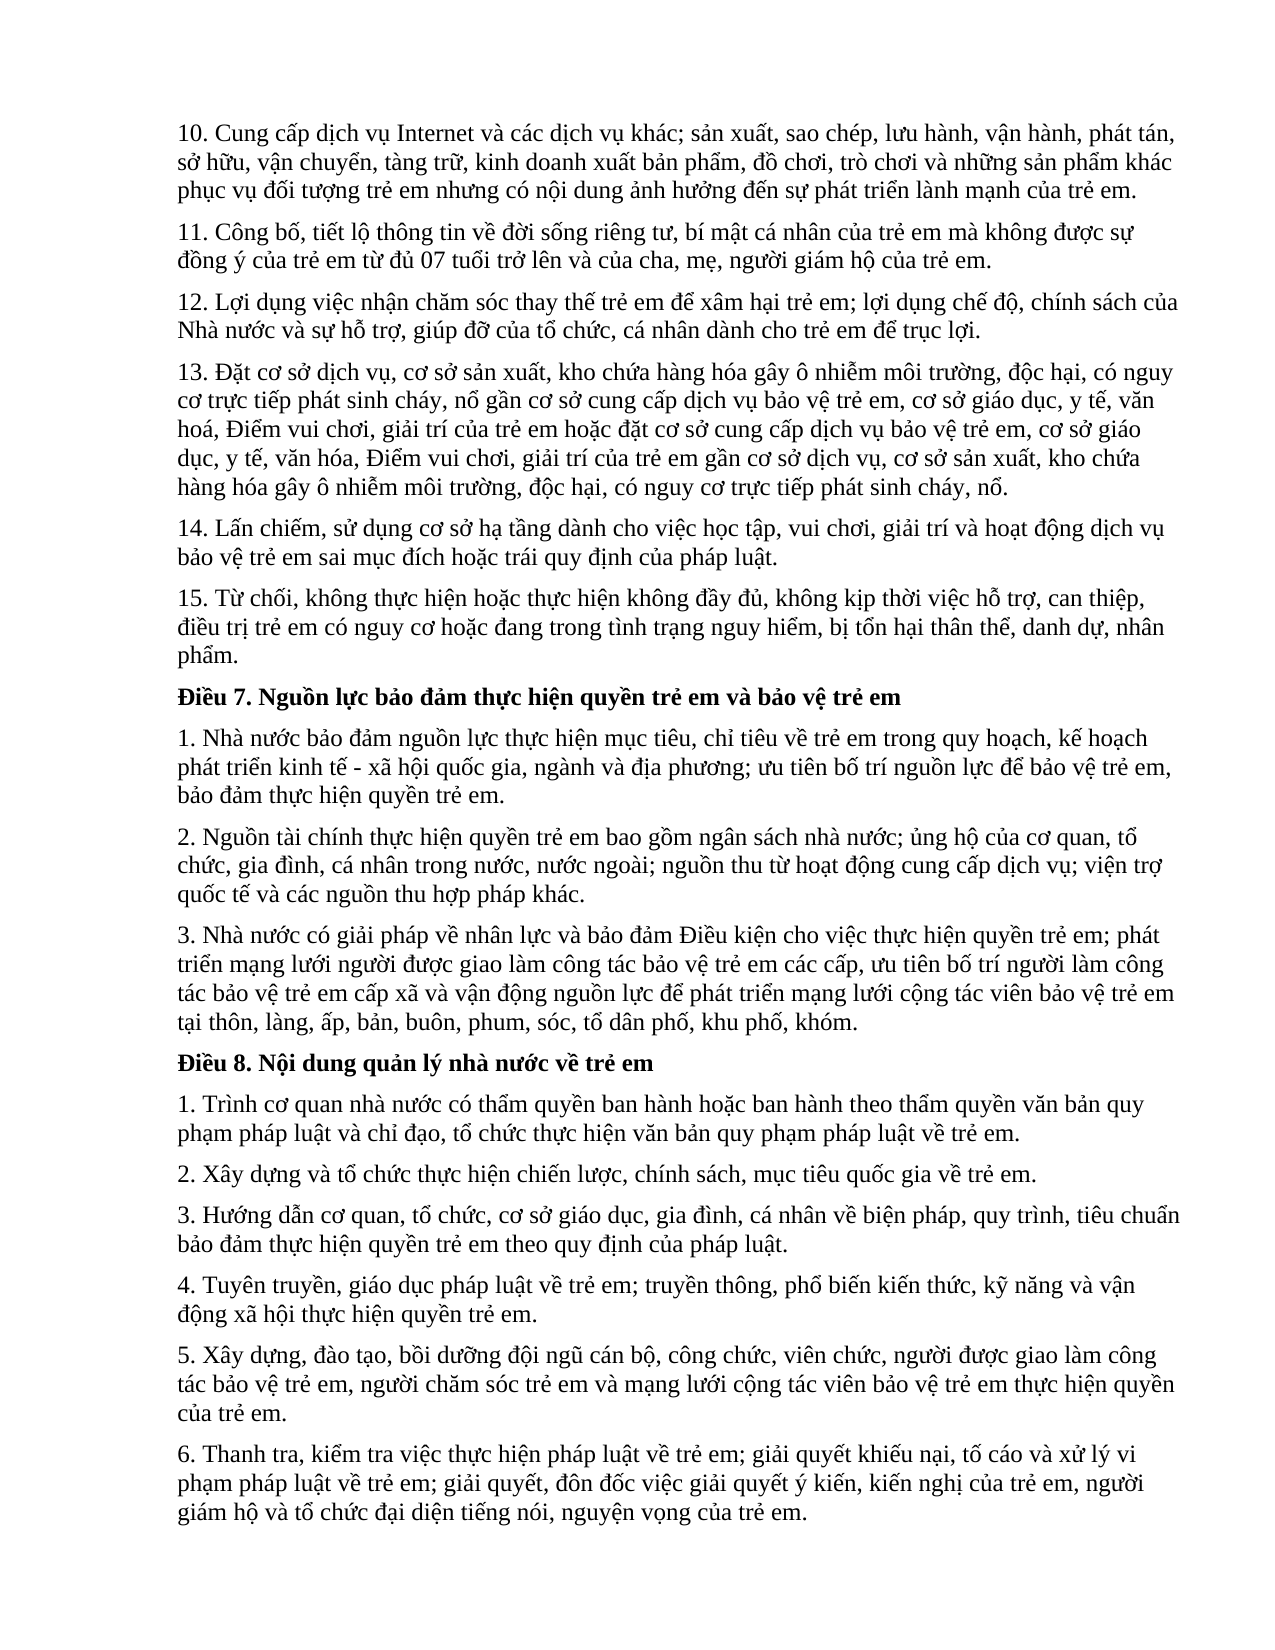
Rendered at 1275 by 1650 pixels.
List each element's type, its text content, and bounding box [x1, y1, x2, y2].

text 13. Đặt cơ sở dịch vụ, cơ sở sản xuất, kho chứa hàng hóa gây ô nhiễm môi trường, độc hại, có nguy cơ trực tiếp phát sinh cháy, nổ gần cơ sở cung cấp dịch vụ bảo vệ trẻ em, cơ sở giáo dục, y tế, văn hoá, Điểm vui chơi, giải trí của trẻ em hoặc đặt cơ sở cung cấp dịch vụ bảo vệ trẻ em, cơ sở giáo dục, y tế, văn hóa, Điểm vui chơi, giải trí của trẻ em gần cơ sở dịch vụ, cơ sở sản xuất, kho chứa hàng hóa gây ô nhiễm môi trường, độc hại, có nguy cơ trực tiếp phát sinh cháy, nổ. [177, 357, 1186, 501]
text 11. Công bố, tiết lộ thông tin về đời sống riêng tư, bí mật cá nhân của trẻ em mà không được sự đồng ý của trẻ em từ đủ 07 tuổi trở lên và của cha, mẹ, người giám hộ của trẻ em. [177, 217, 1186, 274]
text 4. Tuyên truyền, giáo dục pháp luật về trẻ em; truyền thông, phổ biến kiến thức, kỹ năng và vận động xã hội thực hiện quyền trẻ em. [177, 1271, 1186, 1328]
text 1. Nhà nước bảo đảm nguồn lực thực hiện mục tiêu, chỉ tiêu về trẻ em trong quy hoạch, kế hoạch phát triển kinh tế - xã hội quốc gia, ngành và địa phương; ưu tiên bố trí nguồn lực để bảo vệ trẻ em, bảo đảm thực hiện quyền trẻ em. [177, 723, 1186, 809]
text 15. Từ chối, không thực hiện hoặc thực hiện không đầy đủ, không kịp thời việc hỗ trợ, can thiệp, điều trị trẻ em có nguy cơ hoặc đang trong tình trạng nguy hiểm, bị tổn hại thân thể, danh dự, nhân phẩm. [177, 583, 1186, 669]
text 2. Nguồn tài chính thực hiện quyền trẻ em bao gồm ngân sách nhà nước; ủng hộ của cơ quan, tổ chức, gia đình, cá nhân trong nước, nước ngoài; nguồn thu từ hoạt động cung cấp dịch vụ; viện trợ quốc tế và các nguồn thu hợp pháp khác. [177, 822, 1186, 908]
text 3. Hướng dẫn cơ quan, tổ chức, cơ sở giáo dục, gia đình, cá nhân về biện pháp, quy trình, tiêu chuẩn bảo đảm thực hiện quyền trẻ em theo quy định của pháp luật. [177, 1201, 1186, 1258]
text 3. Nhà nước có giải pháp về nhân lực và bảo đảm Điều kiện cho việc thực hiện quyền trẻ em; phát triển mạng lưới người được giao làm công tác bảo vệ trẻ em các cấp, ưu tiên bố trí người làm công tác bảo vệ trẻ em cấp xã và vận động nguồn lực để phát triển mạng lưới cộng tác viên bảo vệ trẻ em tại thôn, làng, ấp, bản, buôn, phum, sóc, tổ dân phố, khu phố, khóm. [177, 921, 1110, 949]
text Điều 7. Nguồn lực bảo đảm thực hiện quyền trẻ em và bảo vệ trẻ em [177, 682, 1186, 711]
text 6. Thanh tra, kiểm tra việc thực hiện pháp luật về trẻ em; giải quyết khiếu nại, tố cáo và xử lý vi phạm pháp luật về trẻ em; giải quyết, đôn đốc việc giải quyết ý kiến, kiến nghị của trẻ em, người giám hộ và tổ chức đại diện tiếng nói, nguyện vọng của trẻ em. [177, 1439, 1186, 1526]
text 12. Lợi dụng việc nhận chăm sóc thay thế trẻ em để xâm hại trẻ em; lợi dụng chế độ, chính sách của Nhà nước và sự hỗ trợ, giúp đỡ của tổ chức, cá nhân dành cho trẻ em để trục lợi. [177, 287, 1186, 344]
text 10. Cung cấp dịch vụ Internet và các dịch vụ khác; sản xuất, sao chép, lưu hành, vận hành, phát tán, sở hữu, vận chuyển, tàng trữ, kinh doanh xuất bản phẩm, đồ chơi, trò chơi và những sản phẩm khác phục vụ đối tượng trẻ em nhưng có nội dung ảnh hưởng đến sự phát triển lành mạnh của trẻ em. [177, 118, 1186, 204]
text 5. Xây dựng, đào tạo, bồi dưỡng đội ngũ cán bộ, công chức, viên chức, người được giao làm công tác bảo vệ trẻ em, người chăm sóc trẻ em và mạng lưới cộng tác viên bảo vệ trẻ em thực hiện quyền của trẻ em. [177, 1341, 1186, 1427]
text 14. Lấn chiếm, sử dụng cơ sở hạ tầng dành cho việc học tập, vui chơi, giải trí và hoạt động dịch vụ bảo vệ trẻ em sai mục đích hoặc trái quy định của pháp luật. [177, 513, 1186, 571]
text 2. Xây dựng và tổ chức thực hiện chiến lược, chính sách, mục tiêu quốc gia về trẻ em. [177, 1159, 1186, 1188]
text 3. Nhà nước có giải pháp về nhân lực và bảo đảm Điều kiện cho việc thực hiện quyền trẻ em; phát triển mạng lưới người được giao làm công tác bảo vệ trẻ em các cấp, ưu tiên bố trí người làm công tác bảo vệ trẻ em cấp xã và vận động nguồn lực để phát triển mạng lưới cộng tác viên bảo vệ trẻ em tại thôn, làng, ấp, bản, buôn, phum, sóc, tổ dân phố, khu phố, khóm. [858, 921, 1186, 1036]
text 1. Trình cơ quan nhà nước có thẩm quyền ban hành hoặc ban hành theo thẩm quyền văn bản quy phạm pháp luật và chỉ đạo, tổ chức thực hiện văn bản quy phạm pháp luật về trẻ em. [177, 1089, 1186, 1147]
text Điều 8. Nội dung quản lý nhà nước về trẻ em [177, 1048, 1186, 1077]
